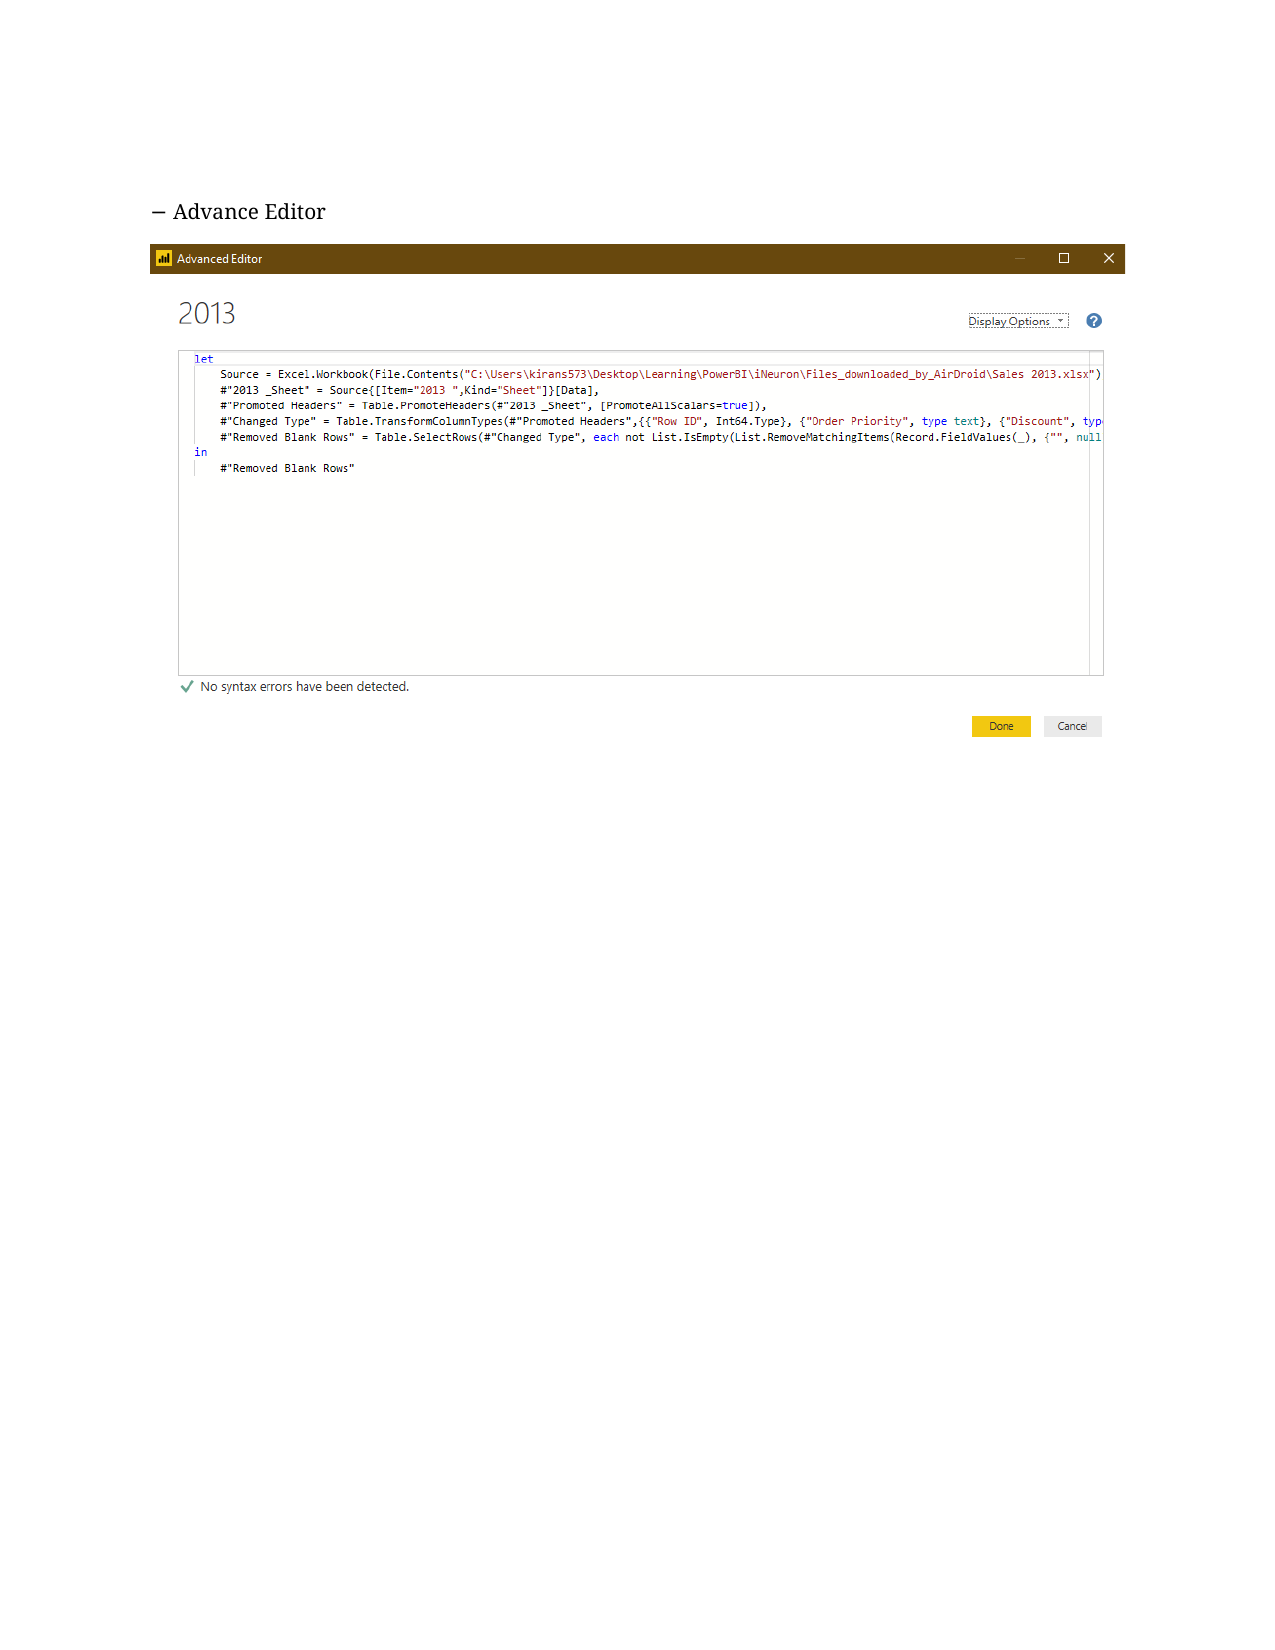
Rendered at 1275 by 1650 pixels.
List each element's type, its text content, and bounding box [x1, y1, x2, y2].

text − Advance Editor [150, 197, 1125, 226]
picture [150, 244, 1125, 759]
